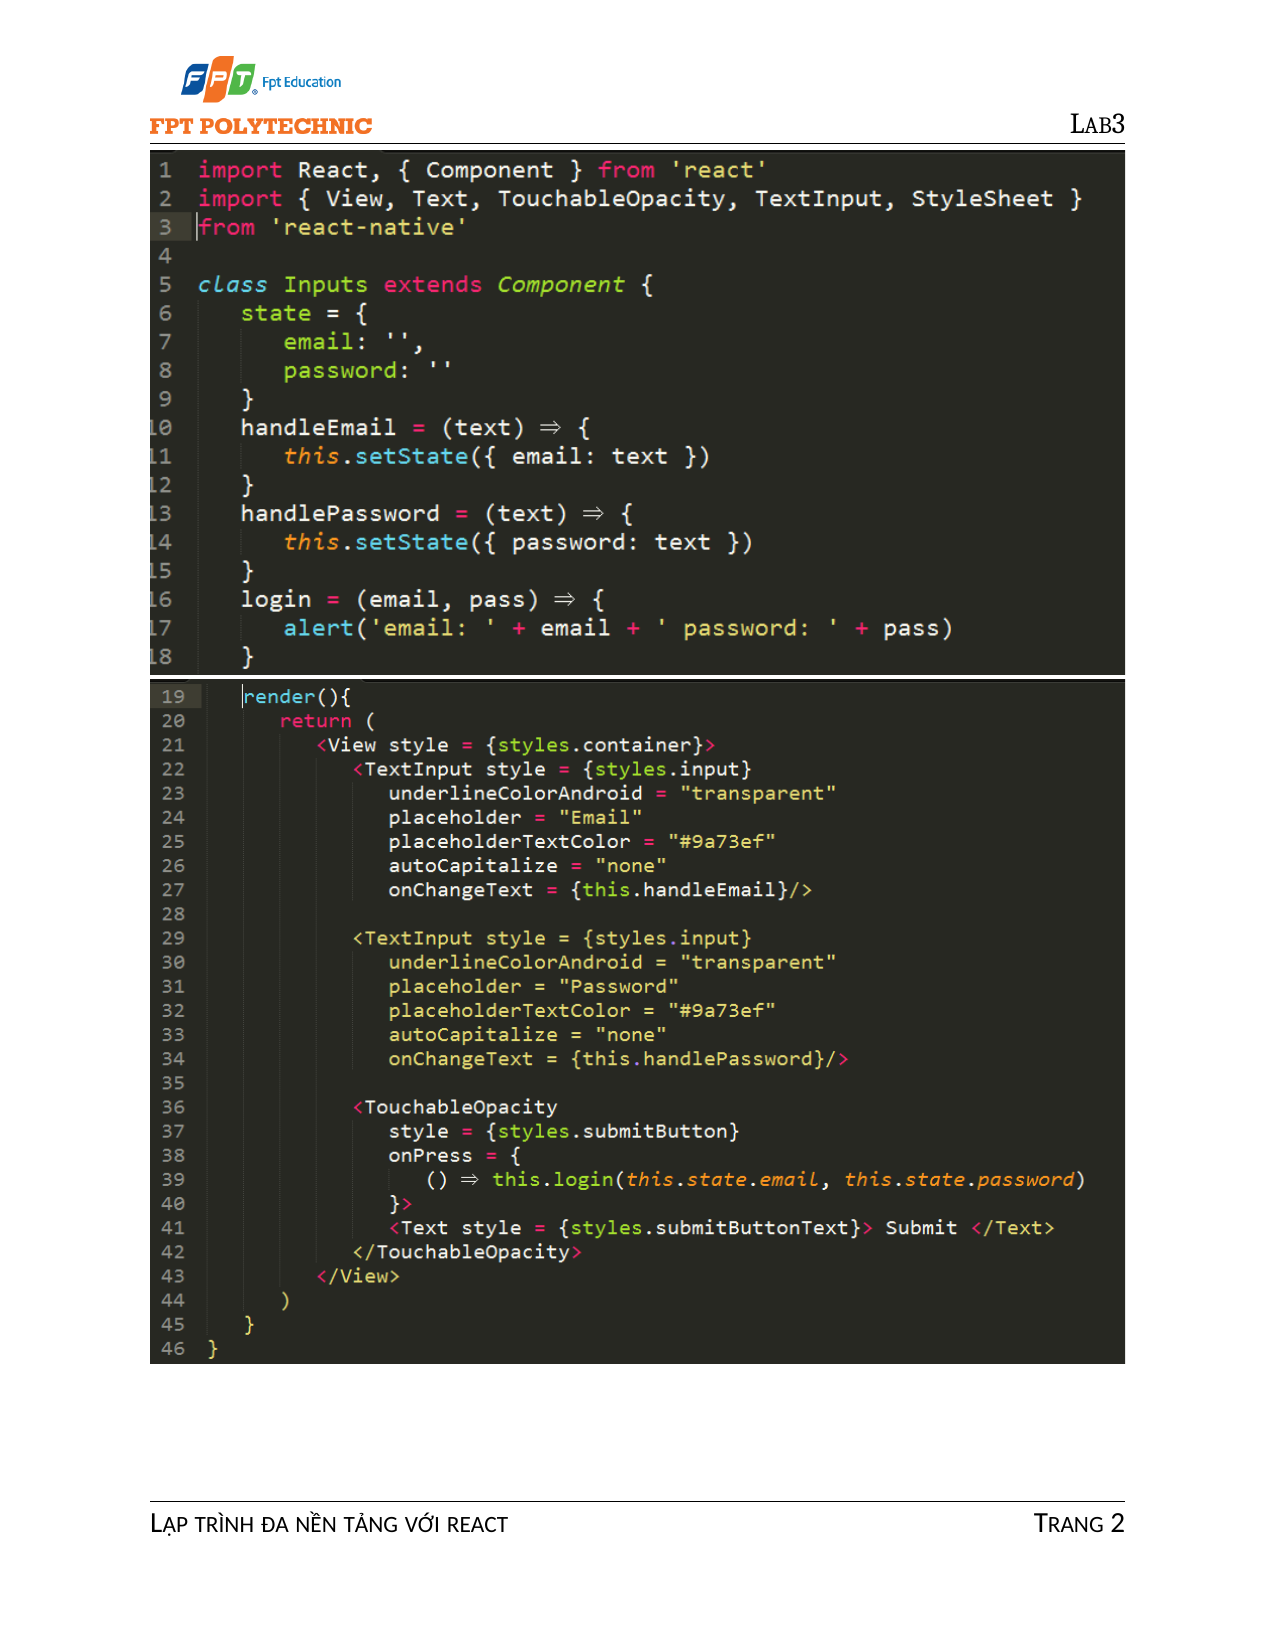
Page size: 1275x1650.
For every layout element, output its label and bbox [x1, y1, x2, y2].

picture [150, 679, 1125, 1364]
picture [150, 56, 373, 134]
picture [150, 150, 1125, 675]
